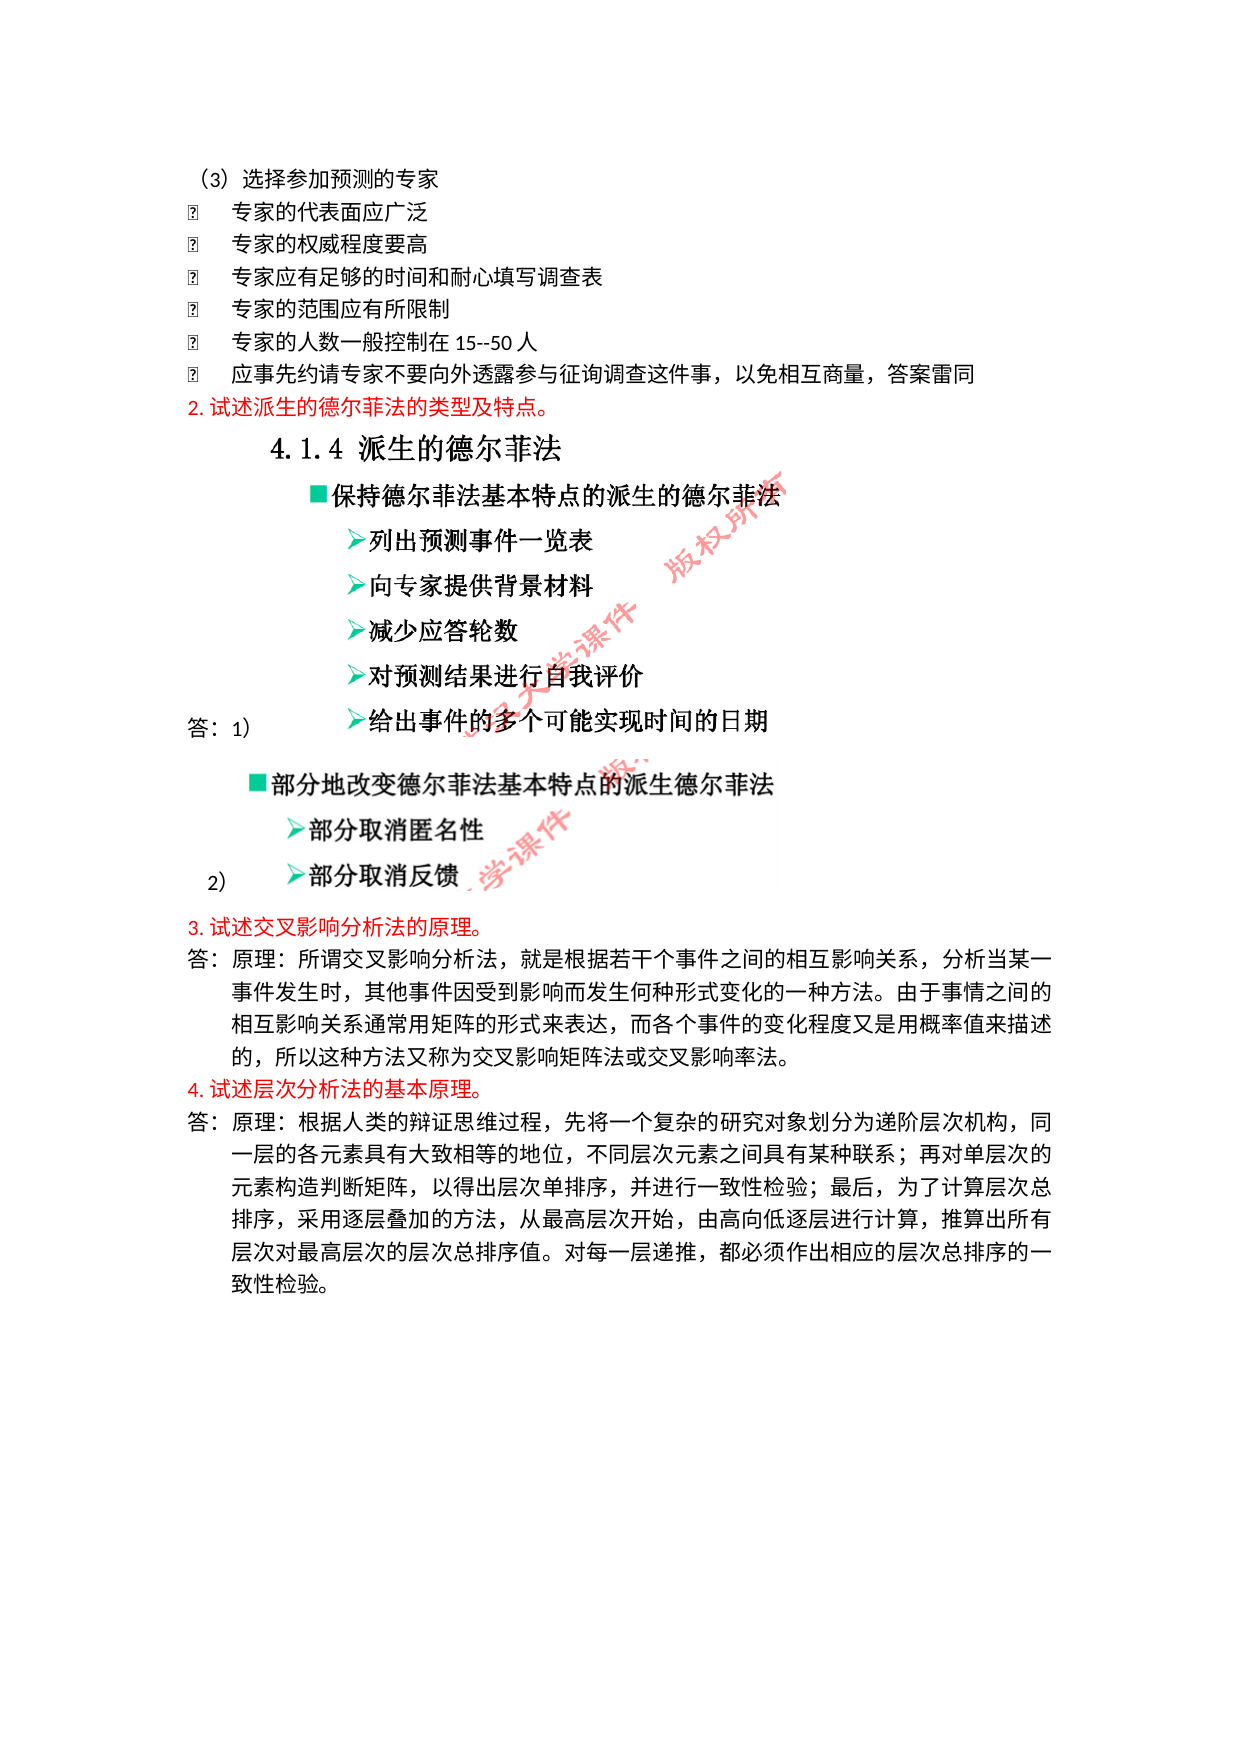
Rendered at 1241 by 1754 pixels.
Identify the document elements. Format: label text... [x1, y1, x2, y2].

text  专家的代表面应广泛 [187, 194, 1053, 227]
text （3）选择参加预测的专家 [187, 162, 1053, 194]
text 答：原理：根据人类的辩证思维过程，先将一个复杂的研究对象划分为递阶层次机构，同一层的各元素具有大致相等的地位，不同层次元素之间具有某种联系；再对单层次的元素构造判断矩阵，以得出层次单排序，并进行一致性检验；最后，为了计算层次总排序，采用逐层叠加的方法，从最高层次开始，由高向低逐层进行计算，推算出所有层次对最高层次的层次总排序值。对每一层递推，都必须作出相应的层次总排序的一致性检验。 [187, 1104, 1053, 1299]
picture [269, 426, 787, 737]
text 答：原理：所谓交叉影响分析法，就是根据若干个事件之间的相互影响关系，分析当某一事件发生时，其他事件因受到影响而发生何种形式变化的一种方法。由于事情之间的相互影响关系通常用矩阵的形式来表达，而各个事件的变化程度又是用概率值来描述的，所以这种方法又称为交叉影响矩阵法或交叉影响率法。 [187, 942, 1053, 1072]
text  专家应有足够的时间和耐心填写调查表 [187, 259, 1053, 292]
text  专家的人数一般控制在15--50人 [187, 324, 1053, 357]
text  应事先约请专家不要向外透露参与征询调查这件事，以免相互商量，答案雷同 [187, 357, 1053, 389]
picture [245, 759, 779, 891]
text 3. 试述交叉影响分析法的原理。 [187, 909, 1053, 942]
text 2. 试述派生的德尔菲法的类型及特点。 [187, 389, 1053, 422]
text 4. 试述层次分析法的基本原理。 [187, 1072, 1053, 1104]
text  专家的范围应有所限制 [187, 292, 1053, 324]
text  专家的权威程度要高 [187, 227, 1053, 259]
